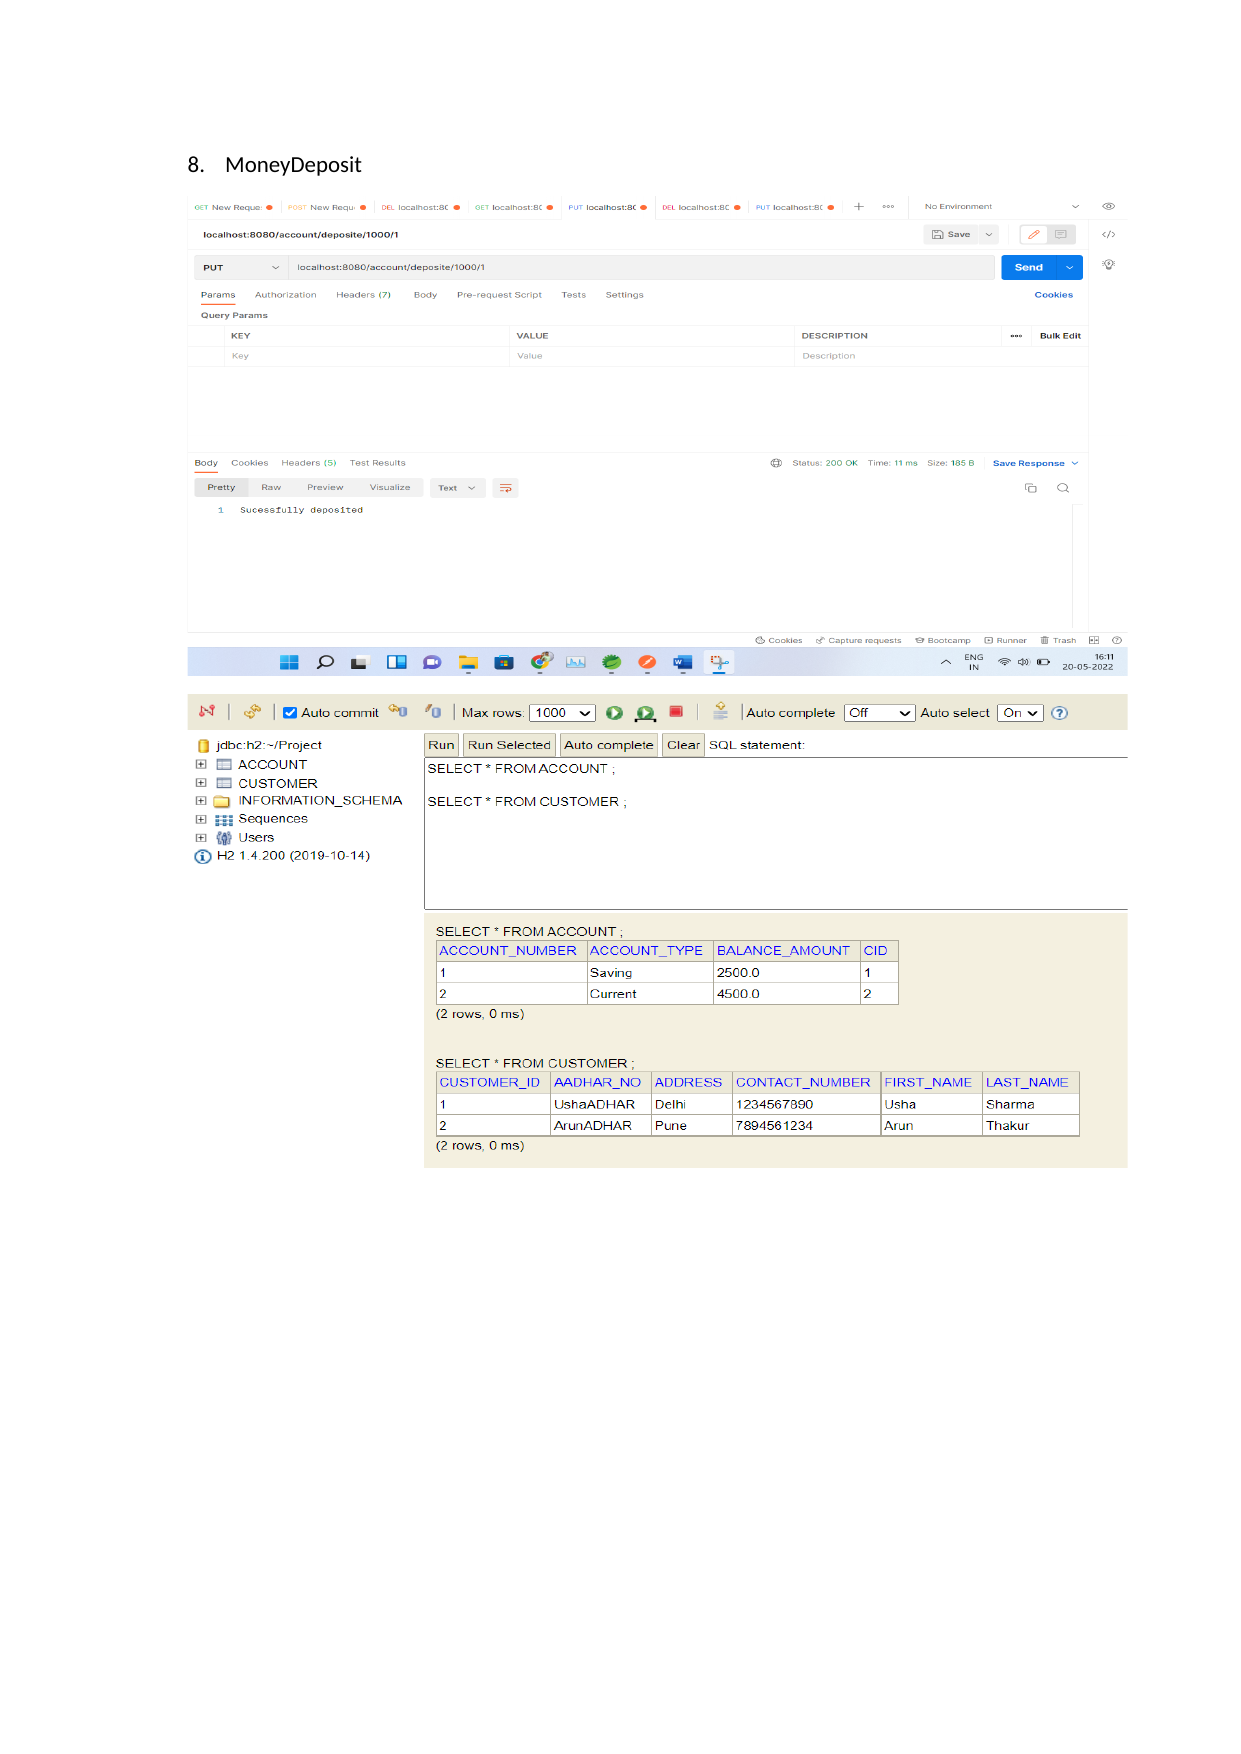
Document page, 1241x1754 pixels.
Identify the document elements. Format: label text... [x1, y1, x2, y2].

picture [187, 196, 1128, 676]
list MoneyDeposit [187, 150, 1090, 178]
picture [187, 694, 1128, 1168]
